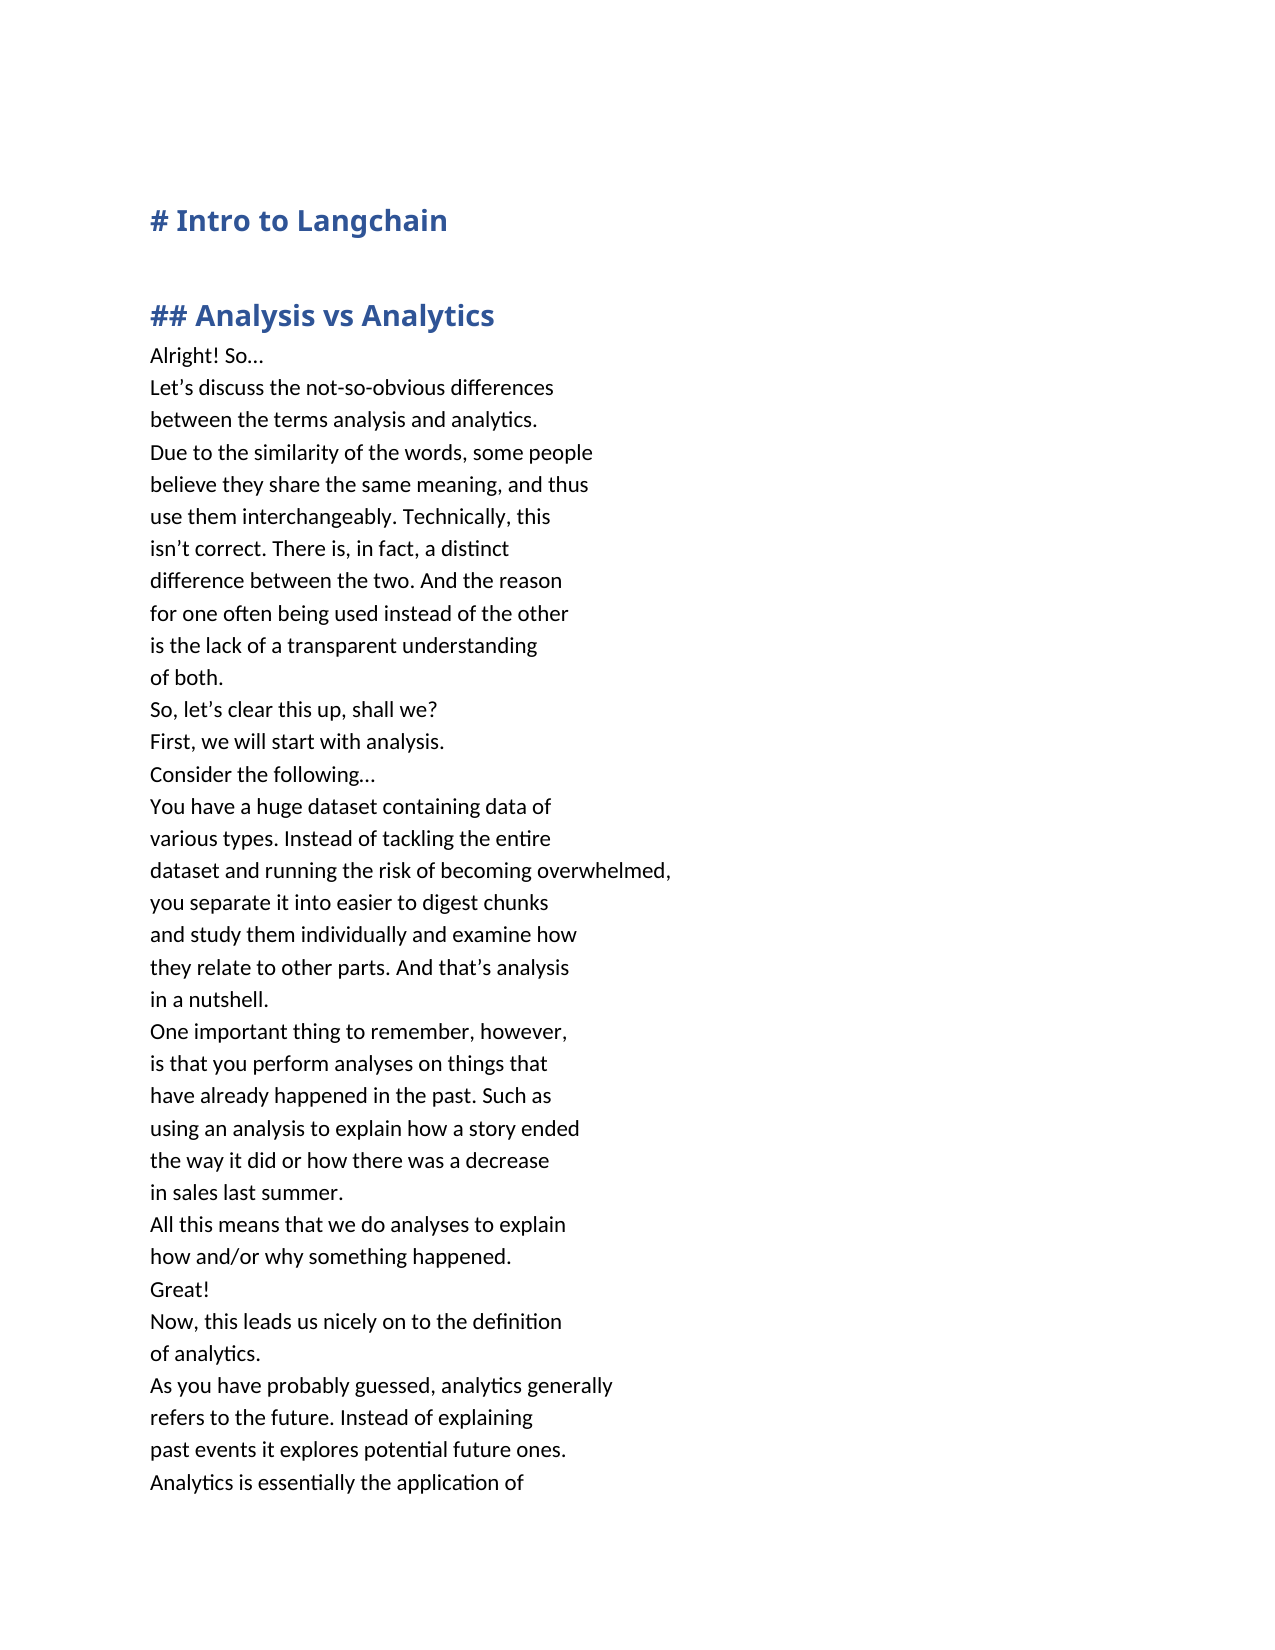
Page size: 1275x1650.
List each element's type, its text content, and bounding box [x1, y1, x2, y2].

subtitle # Intro to Langchain [150, 200, 1125, 240]
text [150, 341, 1125, 1496]
subtitle ## Analysis vs Analytics [150, 296, 1125, 335]
